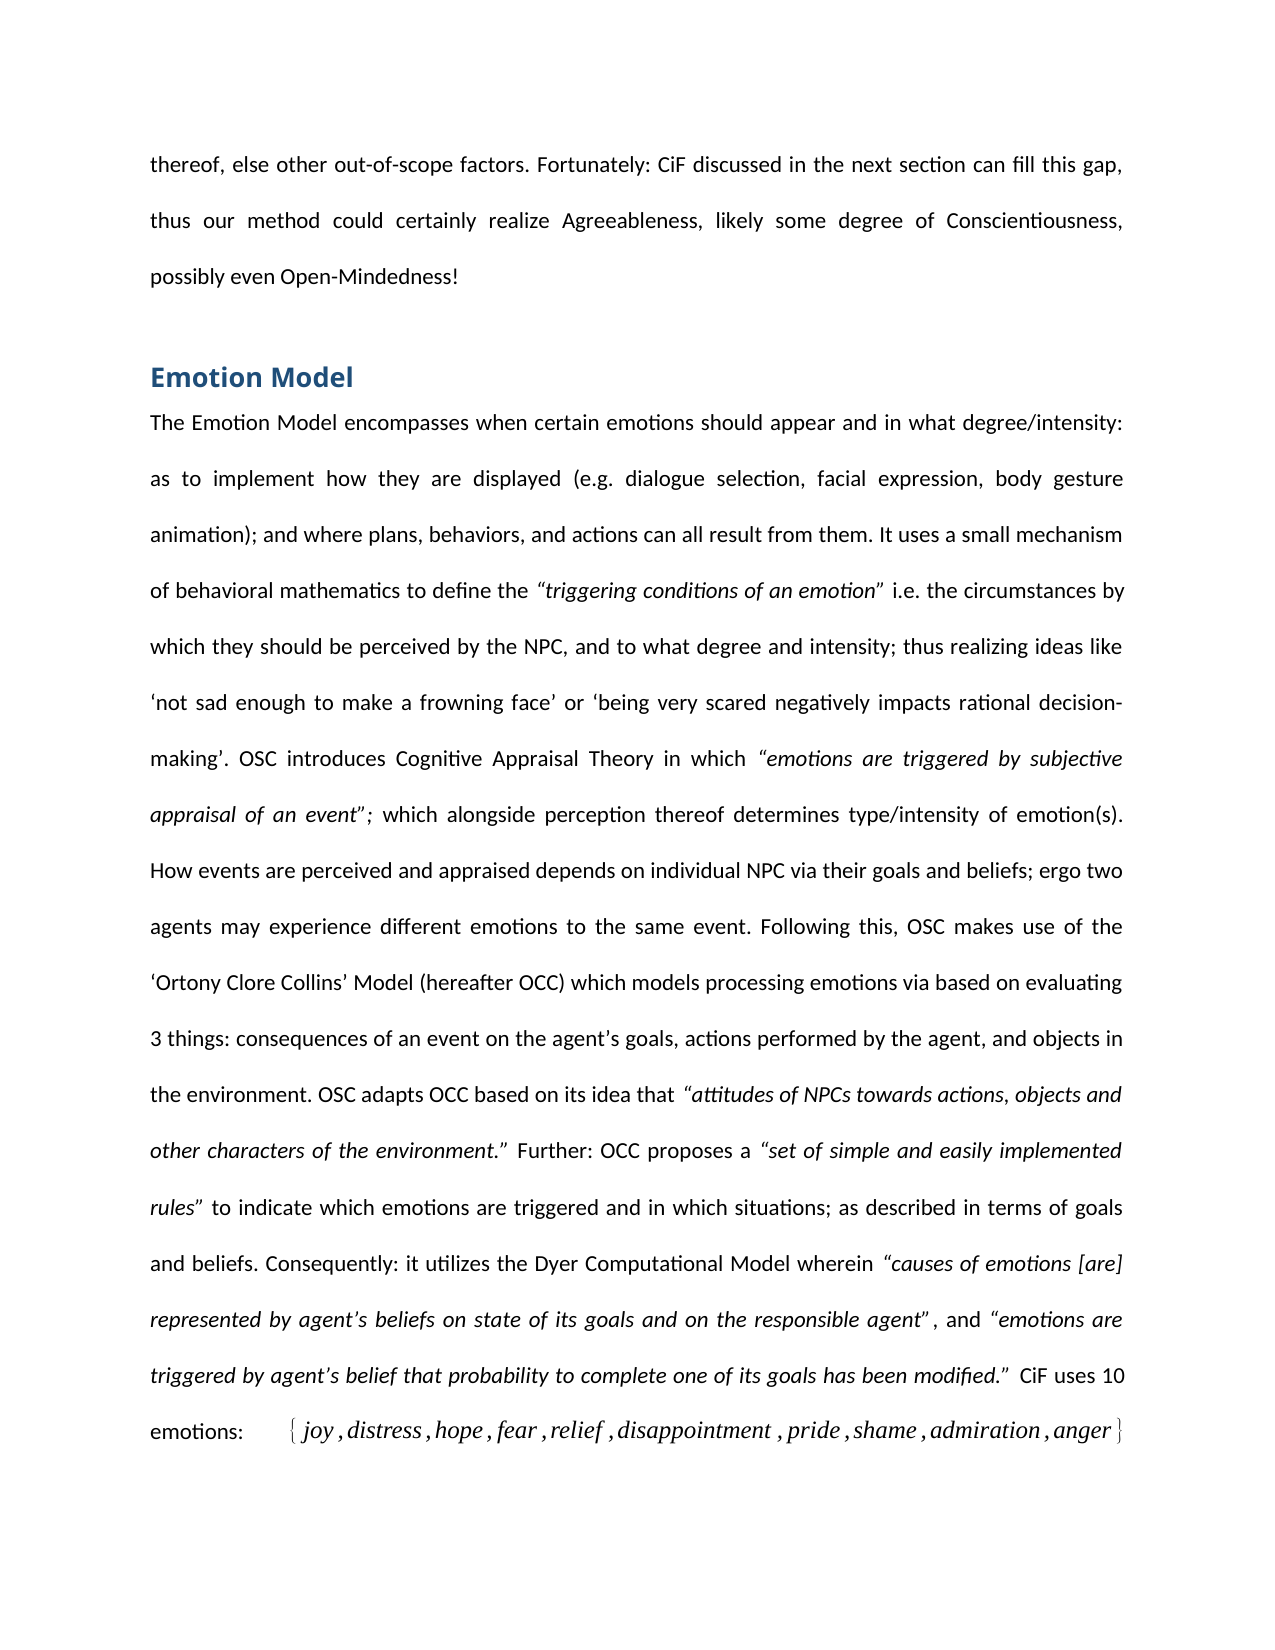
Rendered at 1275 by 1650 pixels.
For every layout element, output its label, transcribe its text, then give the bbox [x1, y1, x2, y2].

subtitle Emotion Model [150, 359, 1125, 396]
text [150, 150, 1125, 290]
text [150, 408, 1125, 1446]
